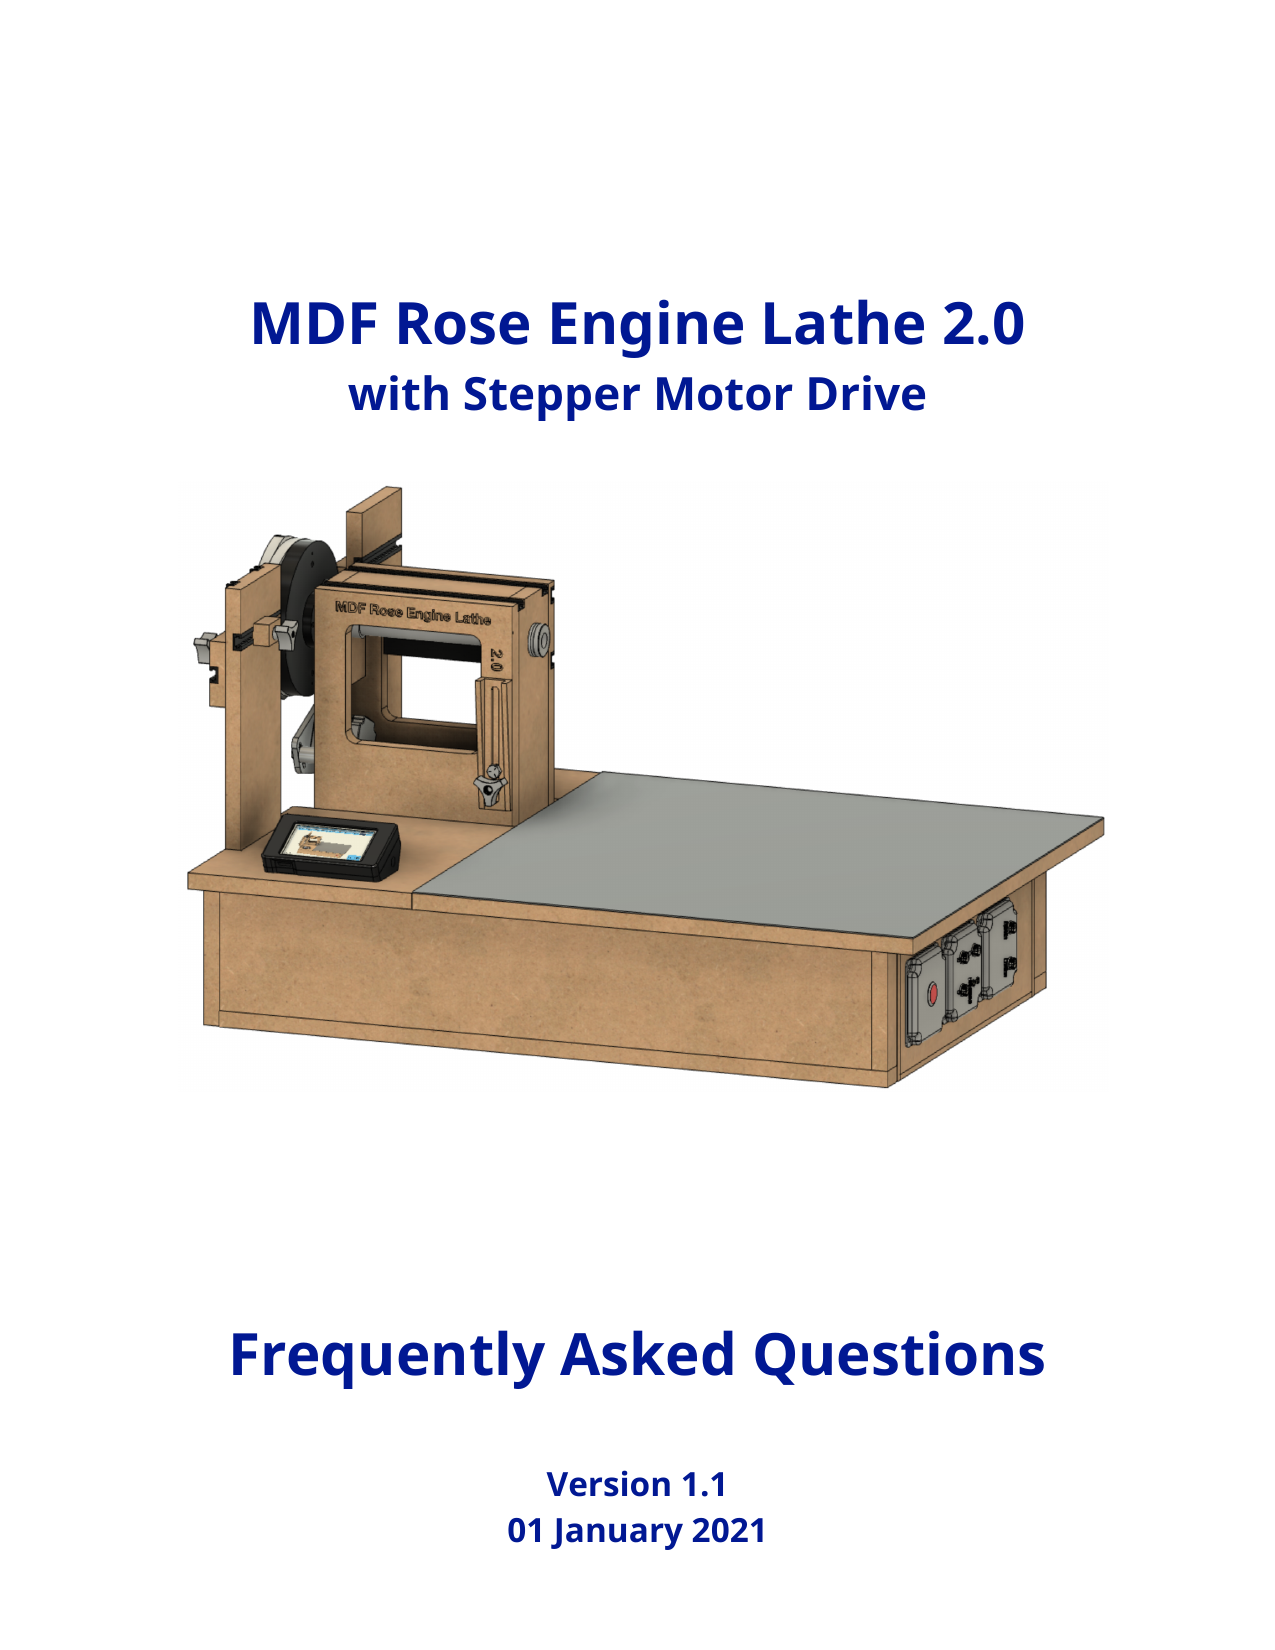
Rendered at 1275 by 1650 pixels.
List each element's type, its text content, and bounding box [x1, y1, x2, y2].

text Version 1.1 [75, 1461, 1200, 1506]
picture [178, 481, 1109, 1092]
text Frequently Asked Questions [75, 1313, 1200, 1393]
text with Stepper Motor Drive [75, 362, 1200, 424]
text MDF Rose Engine Lathe 2.0 [75, 282, 1200, 362]
text 01 January 2021 [75, 1506, 1200, 1552]
